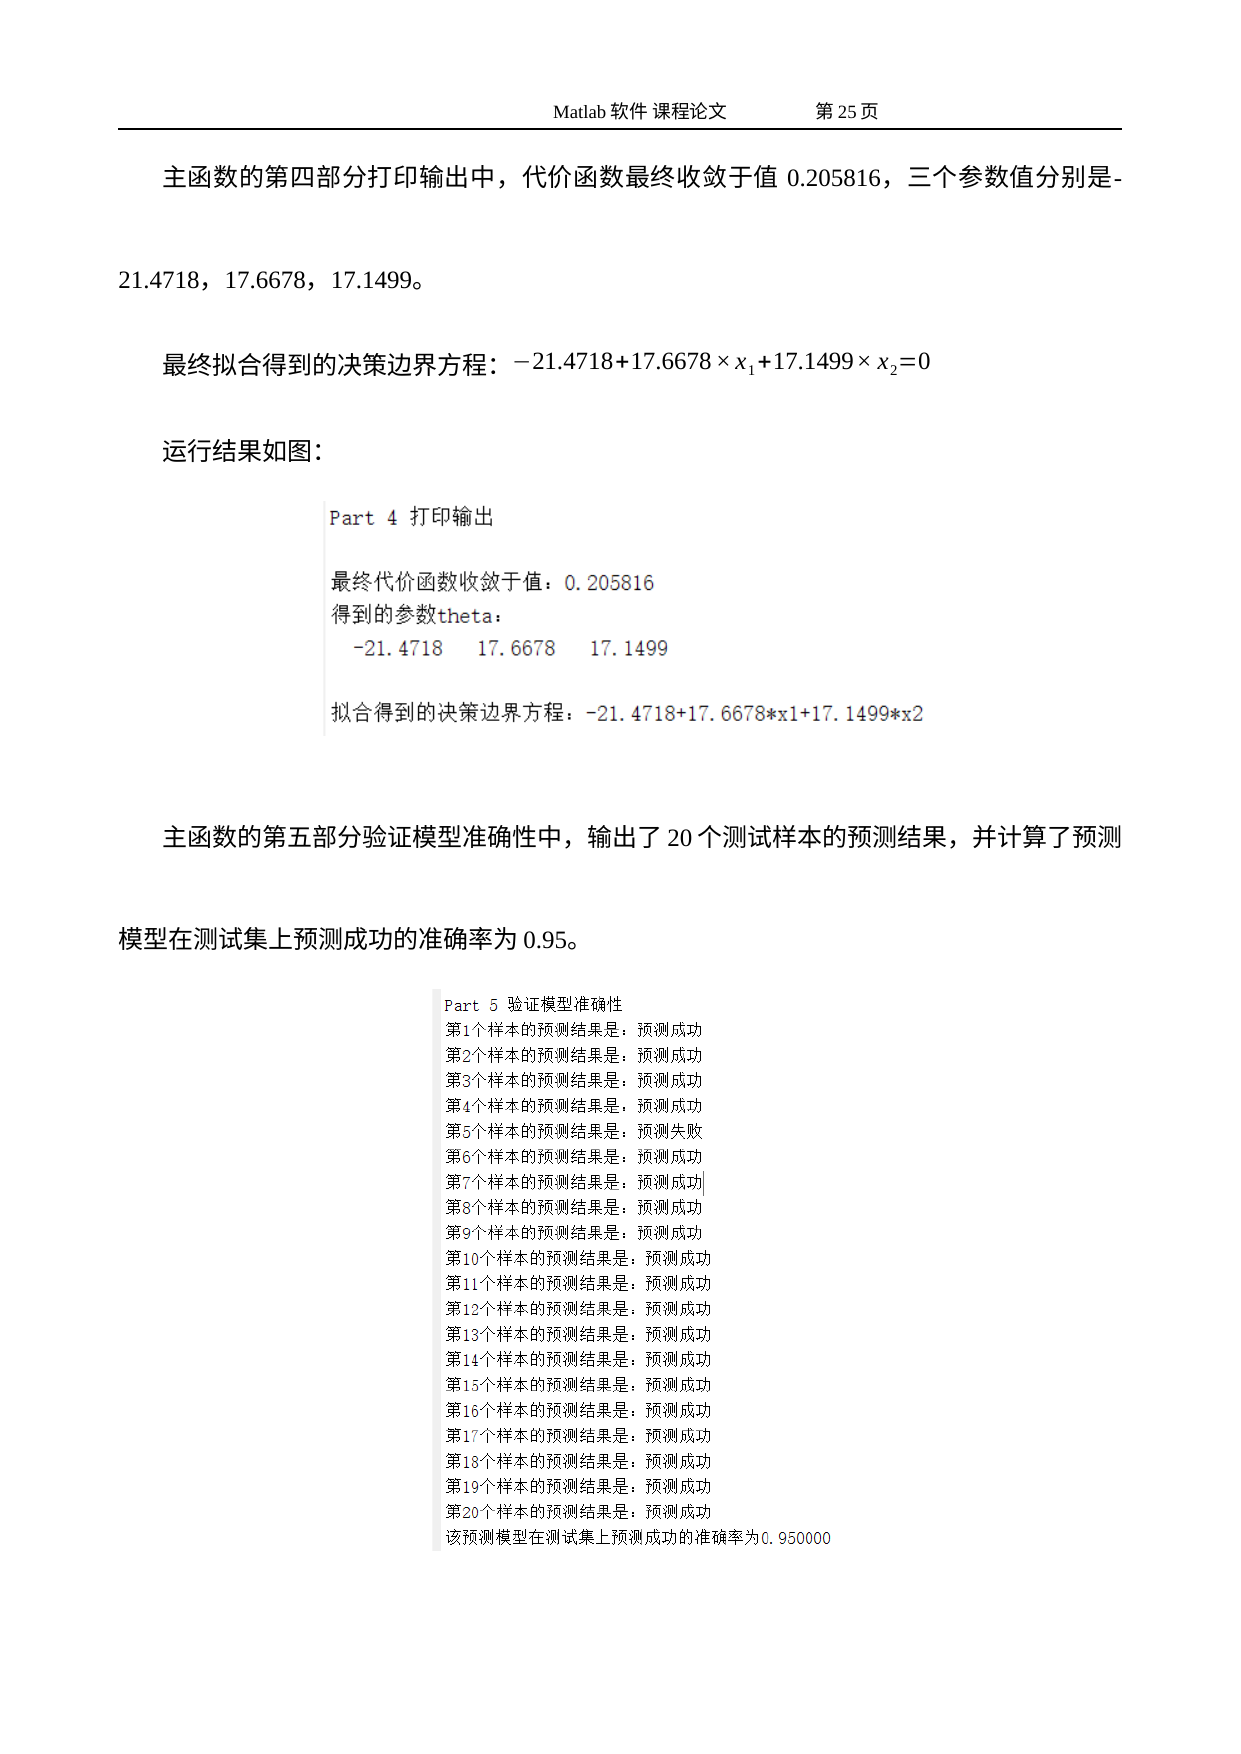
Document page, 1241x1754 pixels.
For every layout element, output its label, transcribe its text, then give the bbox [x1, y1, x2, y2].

picture [323, 501, 961, 736]
text 主函数的第四部分打印输出中，代价函数最终收敛于值0.205816，三个参数值分别是-21.4718，17.6678，17.1499。 [118, 141, 1122, 311]
text 主函数的第五部分验证模型准确性中，输出了20个测试样本的预测结果，并计算了预测模型在测试集上预测成功的准确率为0.95。 [118, 802, 1122, 972]
text 运行结果如图： [118, 415, 1122, 483]
text 最终拟合得到的决策边界方程： [118, 329, 1122, 397]
picture [432, 989, 852, 1551]
